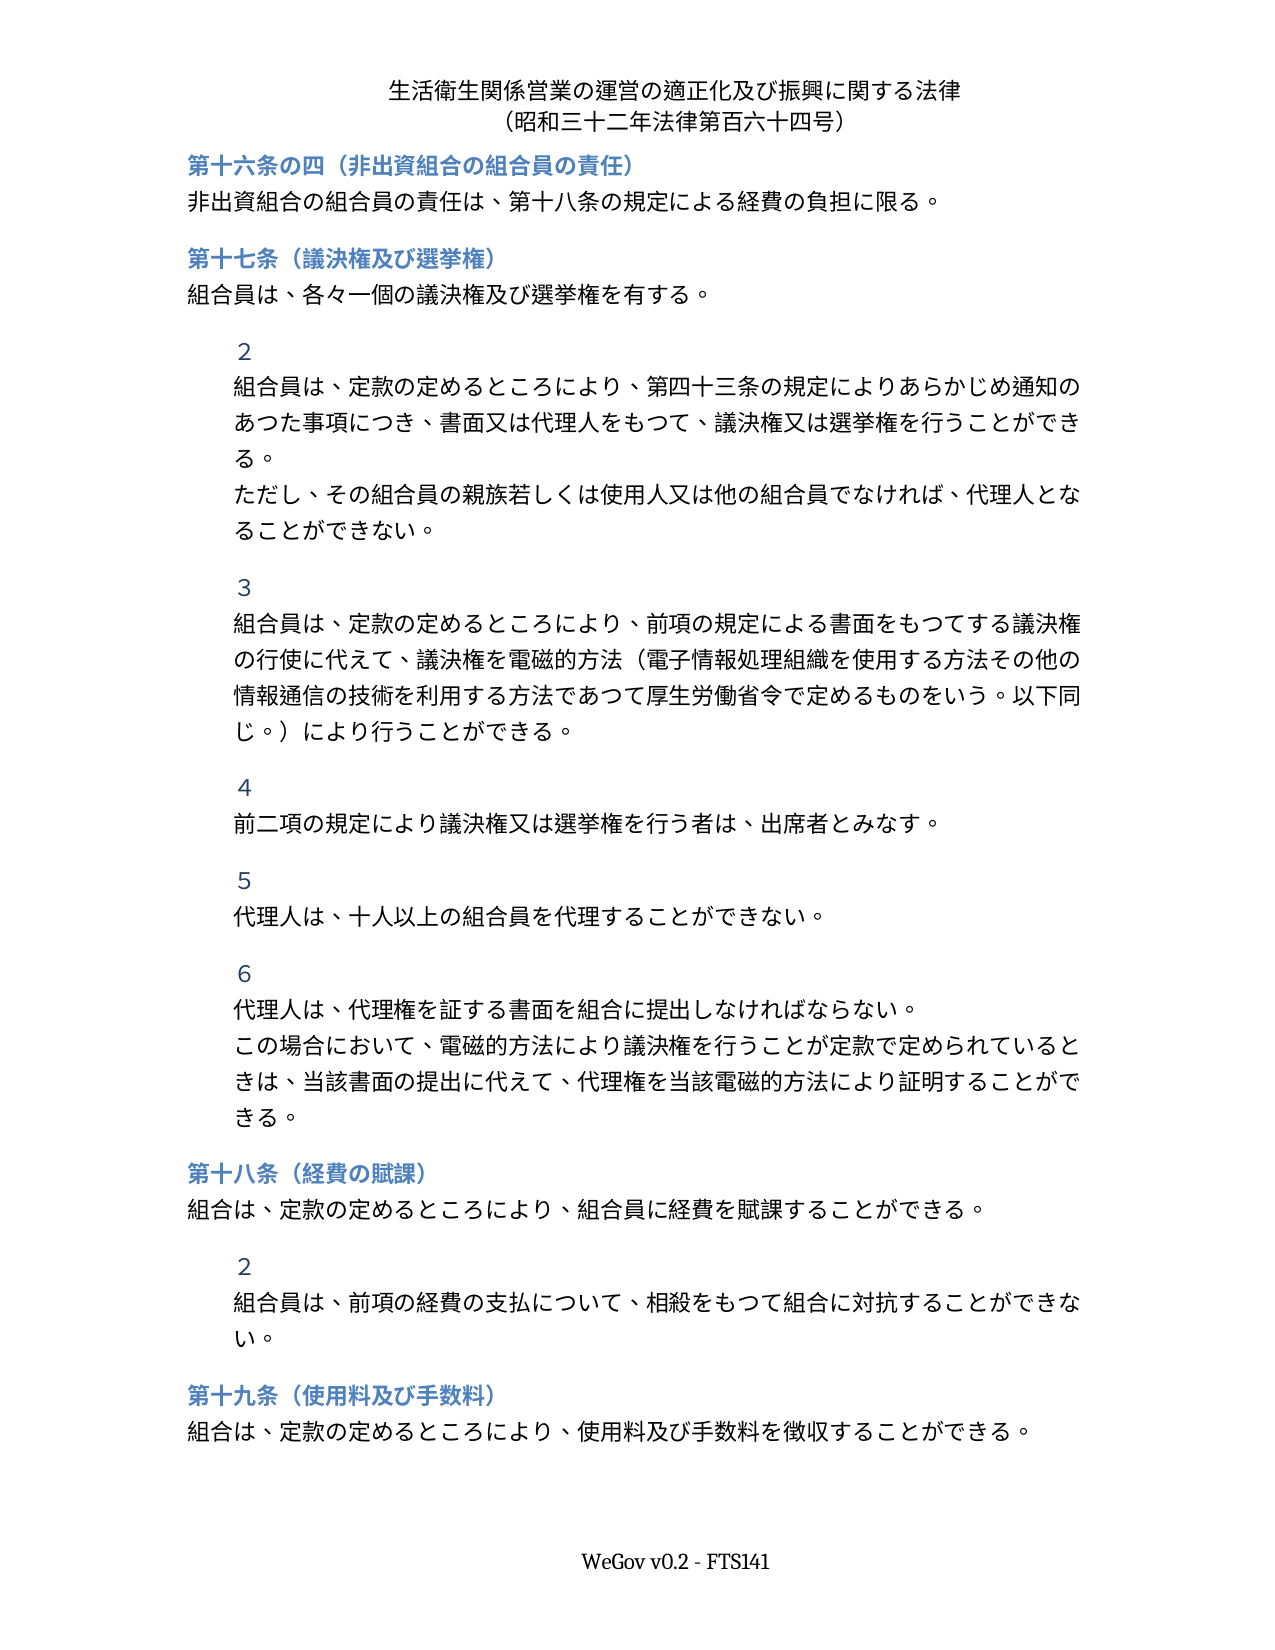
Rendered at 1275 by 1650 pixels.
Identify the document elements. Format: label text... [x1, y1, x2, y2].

subtitle ５ [233, 865, 1087, 896]
subtitle ２ [233, 1251, 1087, 1282]
subtitle 第十六条の四（非出資組合の組合員の責任） [187, 150, 1087, 181]
subtitle 第十八条（経費の賦課） [187, 1158, 1087, 1189]
subtitle 第十九条（使用料及び手数料） [187, 1380, 1087, 1411]
text 組合員は、定款の定めるところにより、前項の規定による書面をもつてする議決権の行使に代えて、議決権を電磁的方法（電子情報処理組織を使用する方法その他の情報通信の技術を利用する方法であつて厚生労働省令で定めるものをいう。以下同じ。）により行うことができる。 [233, 608, 1087, 747]
text 組合員は、前項の経費の支払について、相殺をもつて組合に対抗することができない。 [233, 1287, 1087, 1354]
text 非出資組合の組合員の責任は、第十八条の規定による経費の負担に限る。 [187, 186, 1087, 217]
text 代理人は、代理権を証する書面を組合に提出しなければならない。 この場合において、電磁的方法により議決権を行うことが定款で定められているときは、当該書面の提出に代えて、代理権を当該電磁的方法により証明することができる。 [233, 994, 1087, 1133]
subtitle 第十七条（議決権及び選挙権） [187, 243, 1087, 274]
text 組合は、定款の定めるところにより、使用料及び手数料を徴収することができる。 [187, 1416, 1087, 1447]
text 代理人は、十人以上の組合員を代理することができない。 [233, 901, 1087, 932]
text 前二項の規定により議決権又は選挙権を行う者は、出席者とみなす。 [233, 808, 1087, 839]
subtitle ３ [233, 572, 1087, 603]
text 組合は、定款の定めるところにより、組合員に経費を賦課することができる。 [187, 1194, 1087, 1226]
subtitle ２ [233, 335, 1087, 367]
subtitle ４ [233, 772, 1087, 804]
text 組合員は、各々一個の議決権及び選挙権を有する。 [187, 279, 1087, 310]
subtitle ６ [233, 958, 1087, 989]
text 組合員は、定款の定めるところにより、第四十三条の規定によりあらかじめ通知のあつた事項につき、書面又は代理人をもつて、議決権又は選挙権を行うことができる。 ただし、その組合員の親族若しくは使用人又は他の組合員でなければ、代理人となることができない。 [233, 371, 1087, 546]
